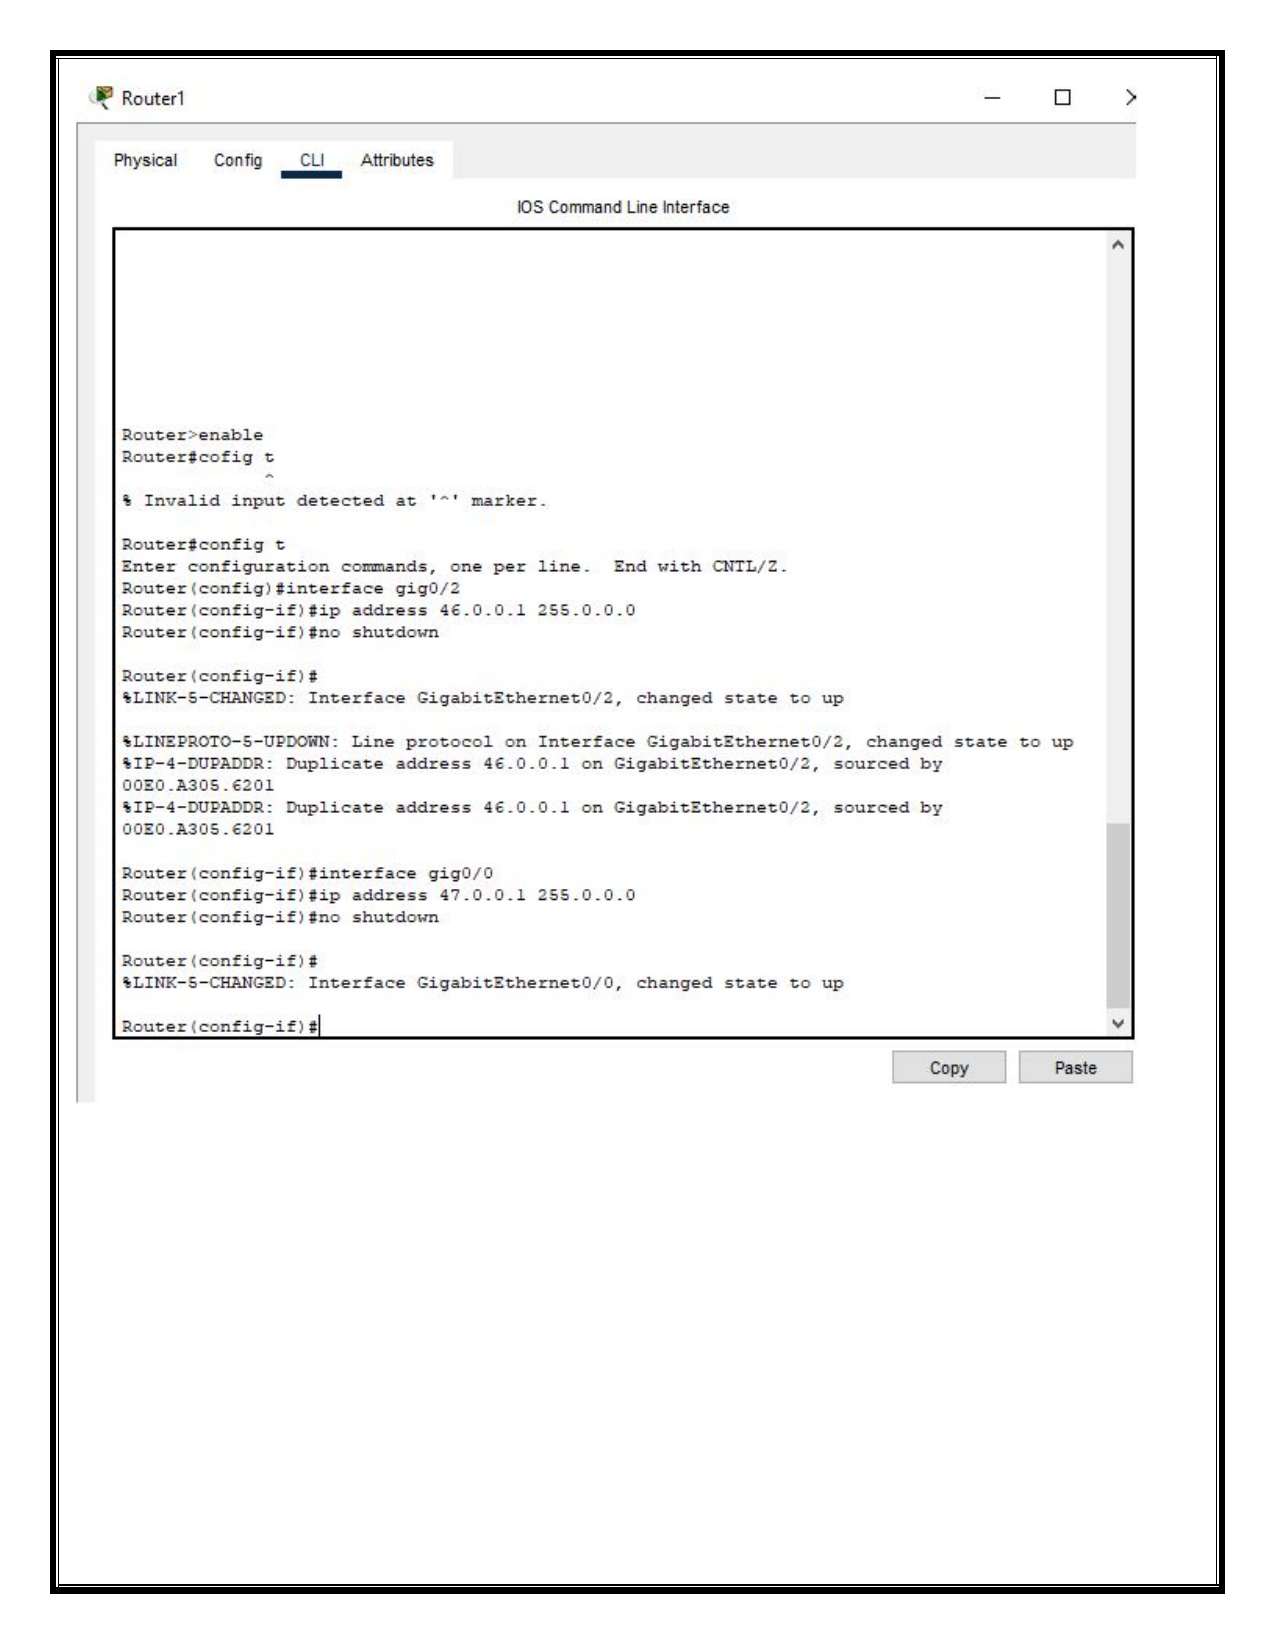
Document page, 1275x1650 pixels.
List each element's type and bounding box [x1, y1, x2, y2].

picture [75, 75, 1138, 1104]
